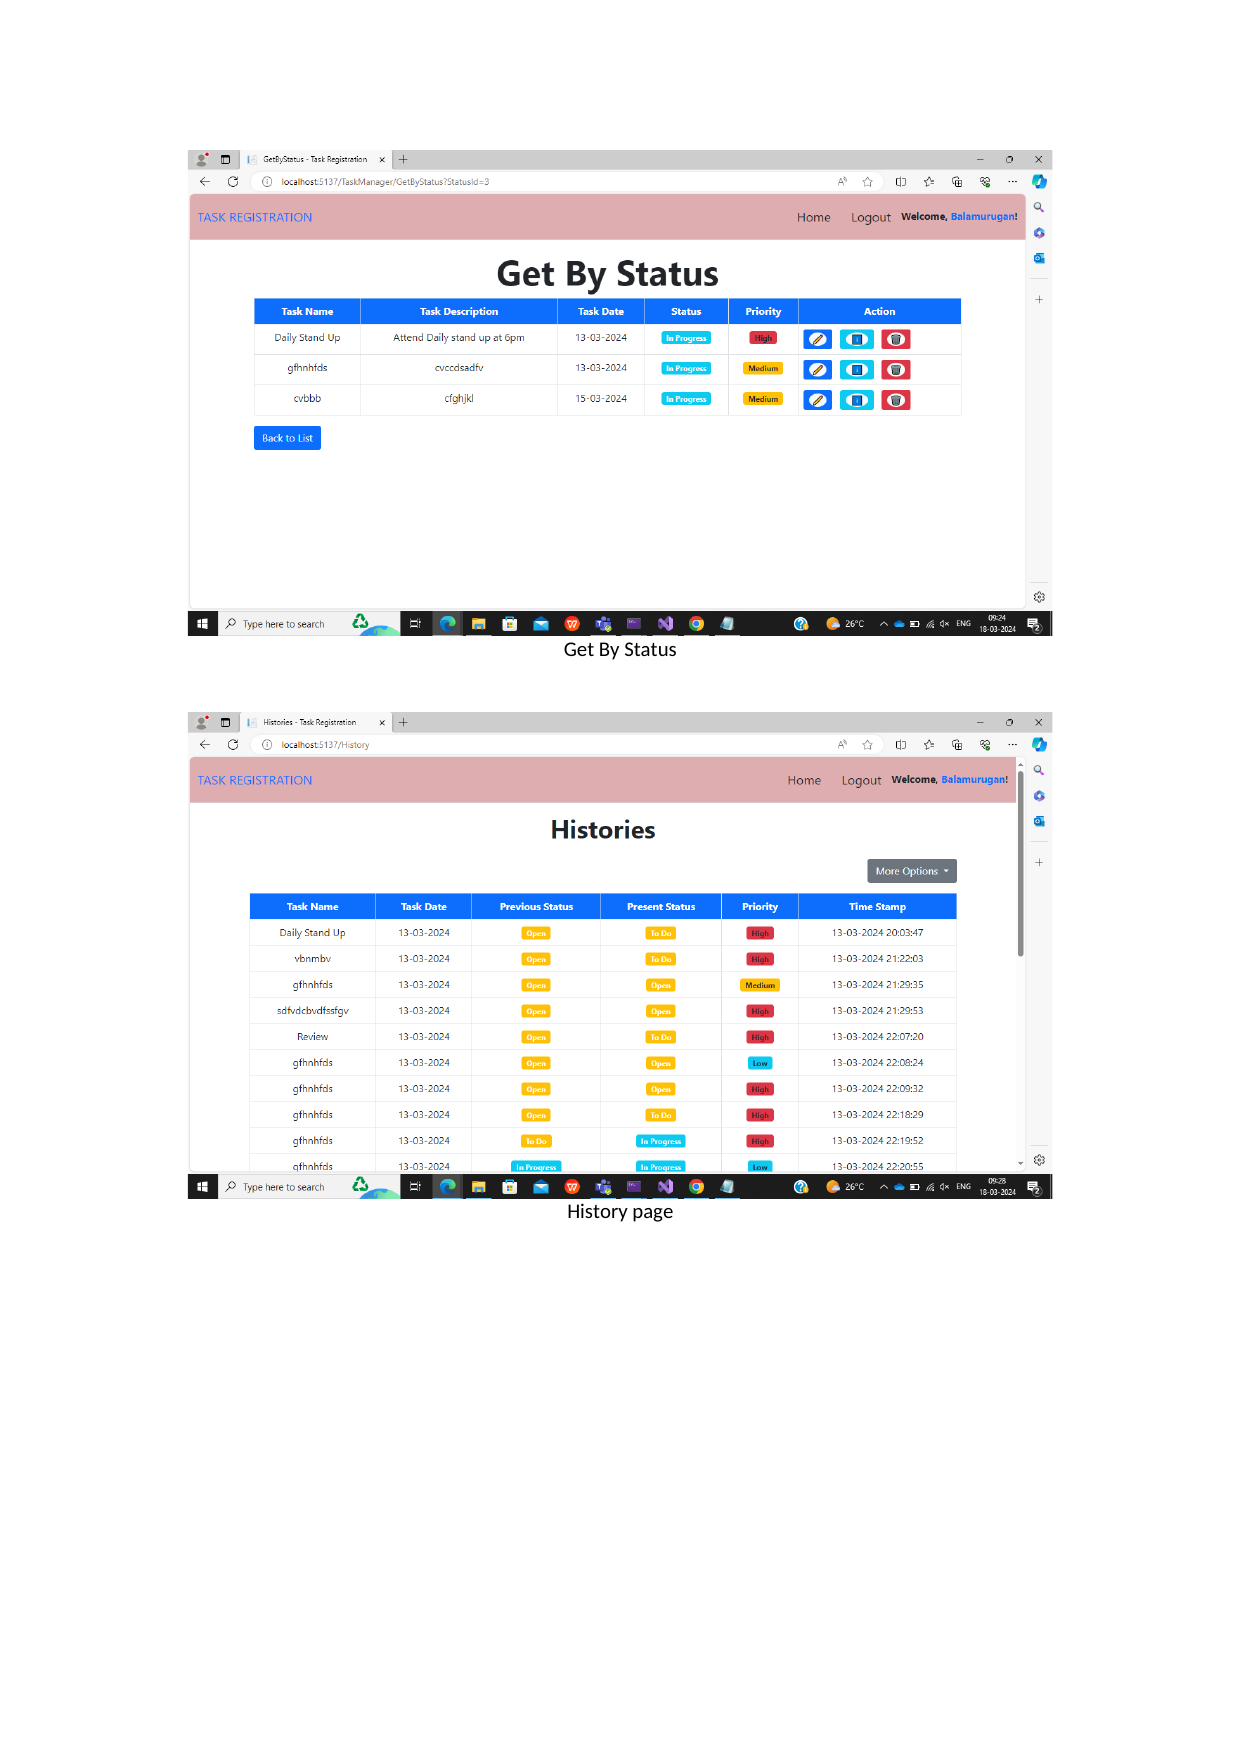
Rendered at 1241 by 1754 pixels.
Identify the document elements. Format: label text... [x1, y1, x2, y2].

text Get By Status [187, 636, 1053, 661]
picture [187, 150, 1053, 636]
text History page [187, 1199, 1053, 1224]
picture [187, 712, 1053, 1199]
